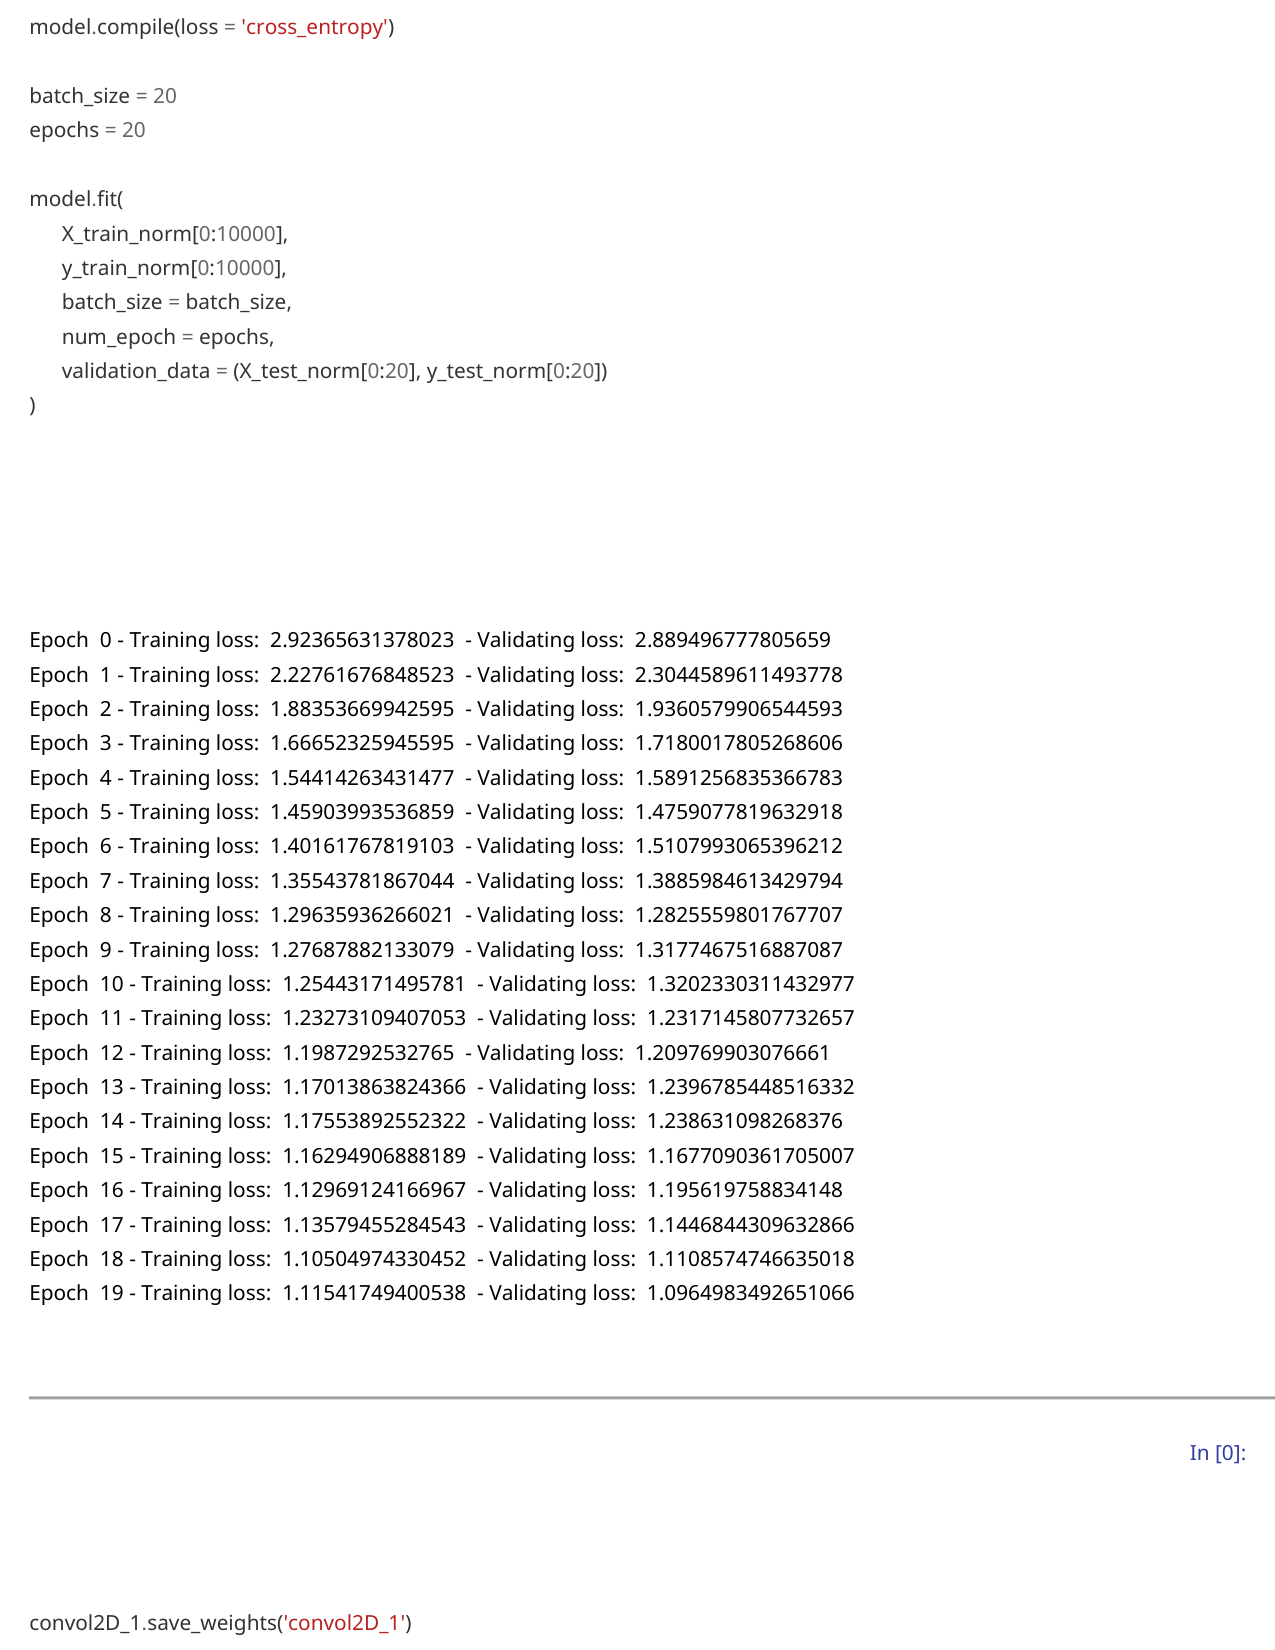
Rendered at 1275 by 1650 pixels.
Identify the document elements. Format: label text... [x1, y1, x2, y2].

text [29, 12, 1246, 448]
text In [0]: [29, 1438, 1246, 1467]
text Epoch 0 - Training loss: 2.92365631378023 - Validating loss: 2.889496777805659 Epoch 1 - Training loss: 2.22761676848523 - Validating loss: 2.3044589611493778 Epoch 2 - Training loss: 1.88353669942595 - Validating loss: 1.9360579906544593 Epoch 3 - Training loss: 1.66652325945595 - Validating loss: 1.7180017805268606 Epoch 4 - Training loss: 1.54414263431477 - Validating loss: 1.5891256835366783 Epoch 5 - Training loss: 1.45903993536859 - Validating loss: 1.4759077819632918 Epoch 6 - Training loss: 1.40161767819103 - Validating loss: 1.5107993065396212 Epoch 7 - Training loss: 1.35543781867044 - Validating loss: 1.3885984613429794 Epoch 8 - Training loss: 1.29635936266021 - Validating loss: 1.2825559801767707 Epoch 9 - Training loss: 1.27687882133079 - Validating loss: 1.3177467516887087 Epoch 10 - Training loss: 1.25443171495781 - Validating loss: 1.3202330311432977 Epoch 11 - Training loss: 1.23273109407053 - Validating loss: 1.2317145807732657 Epoch 12 - Training loss: 1.1987292532765 - Validating loss: 1.209769903076661 Epoch 13 - Training loss: 1.17013863824366 - Validating loss: 1.2396785448516332 Epoch 14 - Training loss: 1.17553892552322 - Validating loss: 1.238631098268376 Epoch 15 - Training loss: 1.16294906888189 - Validating loss: 1.1677090361705007 Epoch 16 - Training loss: 1.12969124166967 - Validating loss: 1.195619758834148 Epoch 17 - Training loss: 1.13579455284543 - Validating loss: 1.1446844309632866 Epoch 18 - Training loss: 1.10504974330452 - Validating loss: 1.1108574746635018 Epoch 19 - Training loss: 1.11541749400538 - Validating loss: 1.0964983492651066 [29, 625, 1246, 1335]
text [29, 1608, 1246, 1637]
